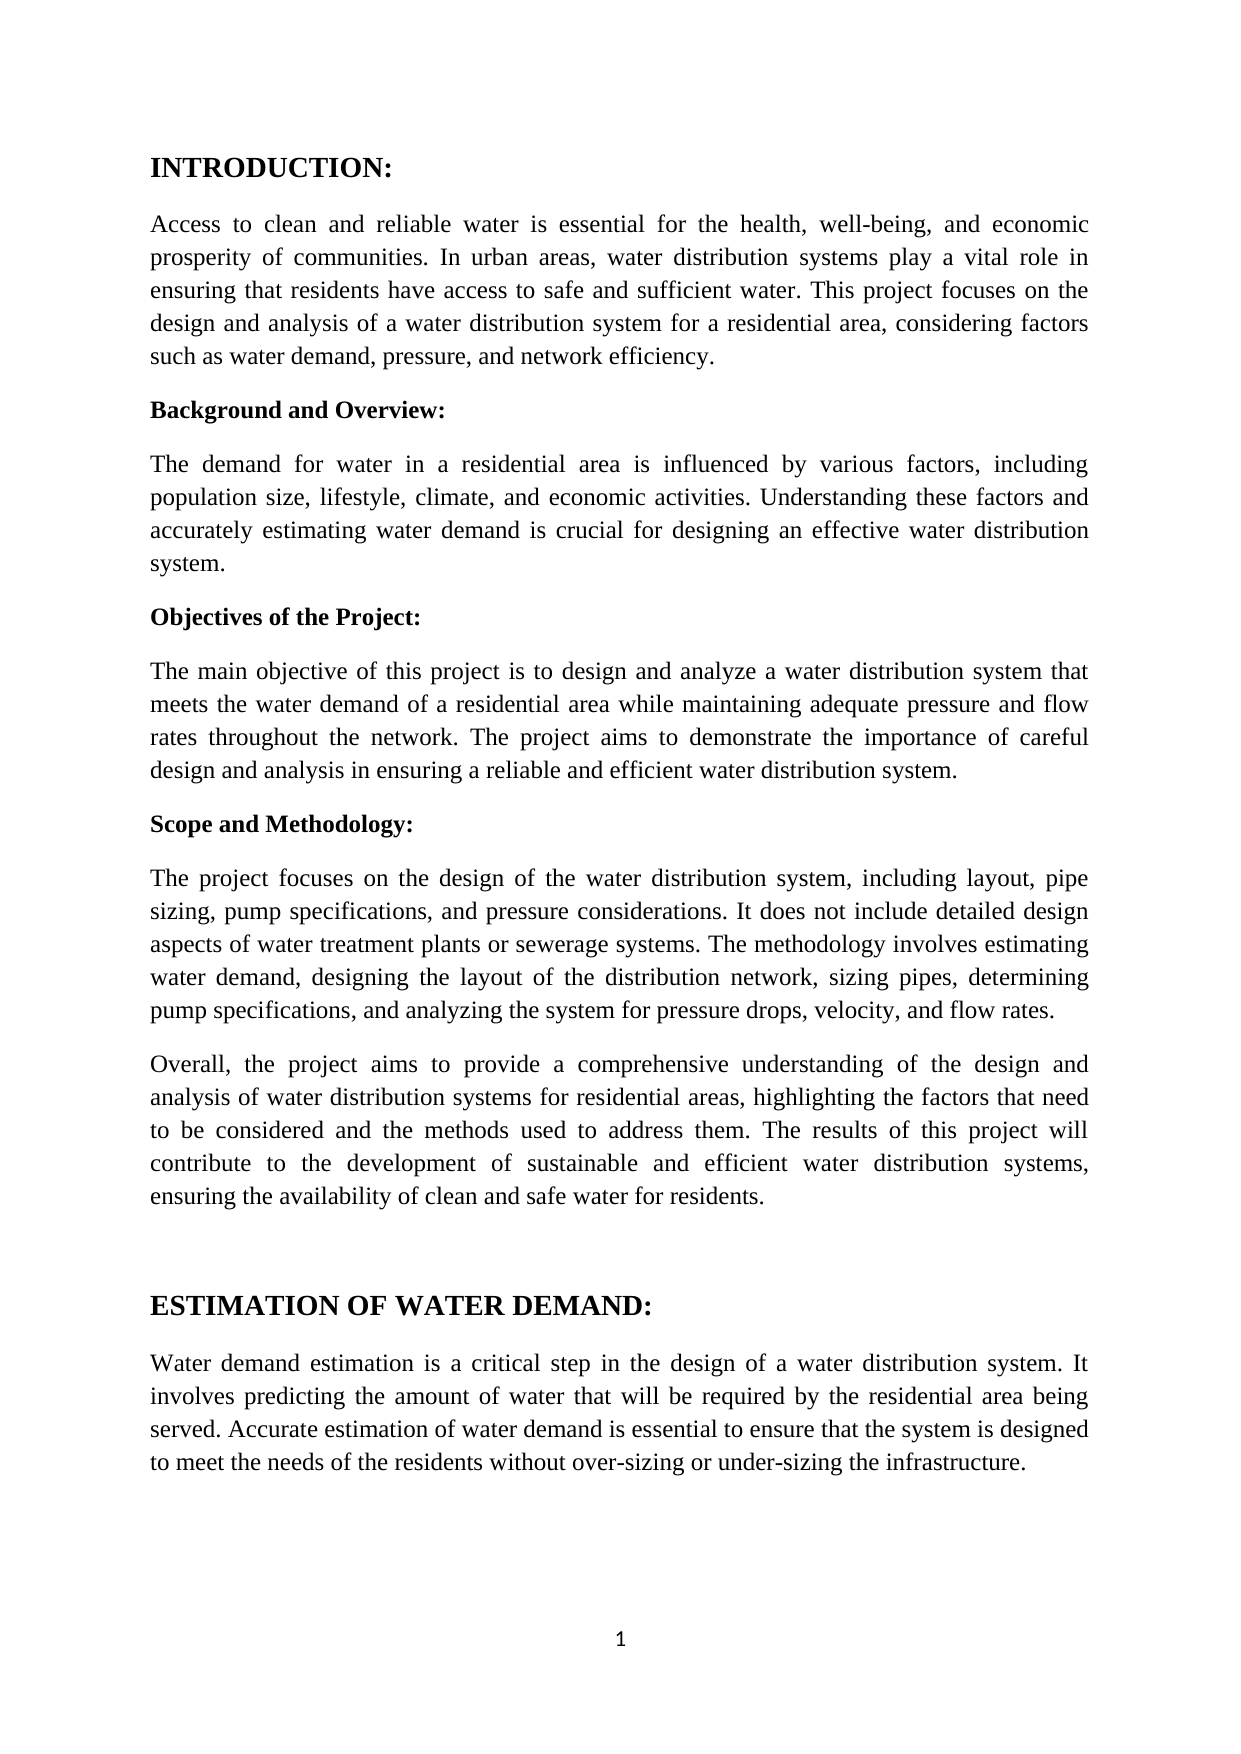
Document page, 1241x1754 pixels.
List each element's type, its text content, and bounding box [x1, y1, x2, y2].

text Water demand estimation is a critical step in the design of a water distribution system. It involves predicting the amount of water that will be required by the residential area being served. Accurate estimation of water demand is essential to ensure that the system is designed to meet the needs of the residents without over-sizing or under-sizing the infrastructure. [150, 1348, 1090, 1476]
text Objectives of the Project: [150, 602, 1090, 631]
text Overall, the project aims to provide a comprehensive understanding of the design and analysis of water distribution systems for residential areas, highlighting the factors that need to be considered and the methods used to address them. The results of this project will contribute to the development of sustainable and efficient water distribution systems, ensuring the availability of clean and safe water for residents. [150, 1049, 1090, 1209]
text The main objective of this project is to design and analyze a water distribution system that meets the water demand of a residential area while maintaining adequate pressure and flow rates throughout the network. The project aims to demonstrate the importance of careful design and analysis in ensuring a reliable and efficient water distribution system. [150, 656, 1090, 784]
text ESTIMATION OF WATER DEMAND: [150, 1288, 1090, 1322]
text The demand for water in a residential area is influenced by various factors, including population size, lifestyle, climate, and economic activities. Understanding these factors and accurately estimating water demand is crucial for designing an effective water distribution system. [150, 449, 1090, 577]
text Access to clean and reliable water is essential for the health, well-being, and economic prosperity of communities. In urban areas, water distribution systems play a vital role in ensuring that residents have access to safe and sufficient water. This project focuses on the design and analysis of a water distribution system for a residential area, considering factors such as water demand, pressure, and network efficiency. [150, 209, 1090, 370]
text Background and Overview: [150, 395, 1090, 424]
text Scope and Methodology: [150, 809, 1090, 838]
text INTRODUCTION: [150, 150, 1090, 183]
text The project focuses on the design of the water distribution system, including layout, pipe sizing, pump specifications, and pressure considerations. It does not include detailed design aspects of water treatment plants or sewerage systems. The methodology involves estimating water demand, designing the layout of the distribution network, sizing pipes, determining pump specifications, and analyzing the system for pressure drops, velocity, and flow rates. [150, 863, 1090, 1023]
